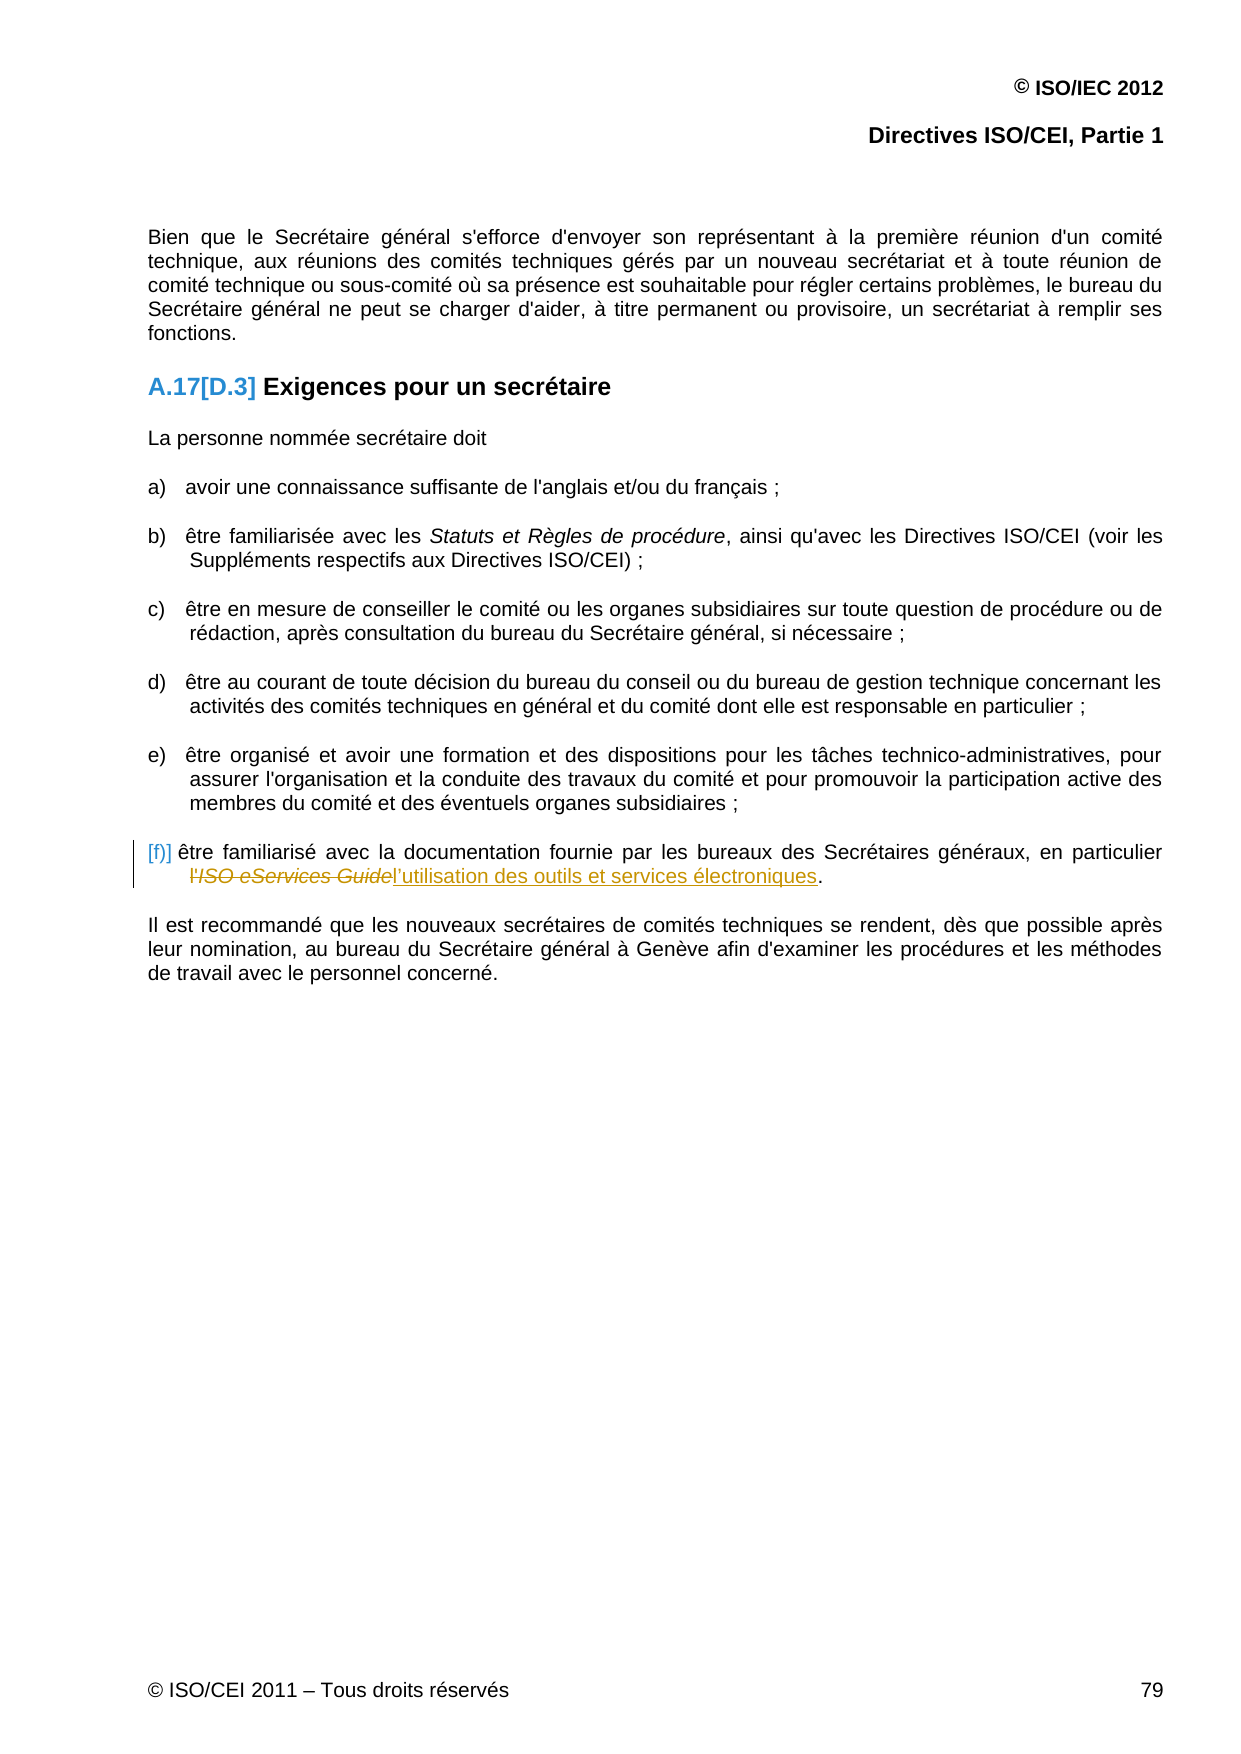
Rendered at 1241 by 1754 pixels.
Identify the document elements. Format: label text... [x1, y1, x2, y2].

list être familiarisée avec les Statuts et Règles de procédure, ainsi qu'avec les Directives ISO/CEI (voir les Suppléments respectifs aux Directives ISO/CEI) ; [148, 524, 1163, 572]
text La personne nommée secrétaire doit [148, 426, 1163, 450]
list être familiarisé avec la documentation fournie par les bureaux des Secrétaires généraux, en particulier . [148, 840, 1163, 888]
list être organisé et avoir une formation et des dispositions pour les tâches technico-administratives, pour assurer l'organisation et la conduite des travaux du comité et pour promouvoir la participation active des membres du comité et des éventuels organes subsidiaires ; [148, 743, 1163, 815]
text Bien que le Secrétaire général s'efforce d'envoyer son représentant à la première réunion d'un comité technique, aux réunions des comités techniques gérés par un nouveau secrétariat et à toute réunion de comité technique ou sous-comité où sa présence est souhaitable pour régler certains problèmes, le bureau du Secrétaire général ne peut se charger d'aider, à titre permanent ou provisoire, un secrétariat à remplir ses fonctions. [148, 225, 1163, 345]
list avoir une connaissance suffisante de l'anglais et/ou du français ; [148, 475, 1163, 499]
list Exigences pour un secrétaire [148, 373, 1163, 401]
list être au courant de toute décision du bureau du conseil ou du bureau de gestion technique concernant les activités des comités techniques en général et du comité dont elle est responsable en particulier ; [148, 670, 1163, 718]
list être en mesure de conseiller le comité ou les organes subsidiaires sur toute question de procédure ou de rédaction, après consultation du bureau du Secrétaire général, si nécessaire ; [148, 597, 1163, 645]
text Il est recommandé que les nouveaux secrétaires de comités techniques se rendent, dès que possible après leur nomination, au bureau du Secrétaire général à Genève afin d'examiner les procédures et les méthodes de travail avec le personnel concerné. [148, 913, 1163, 984]
